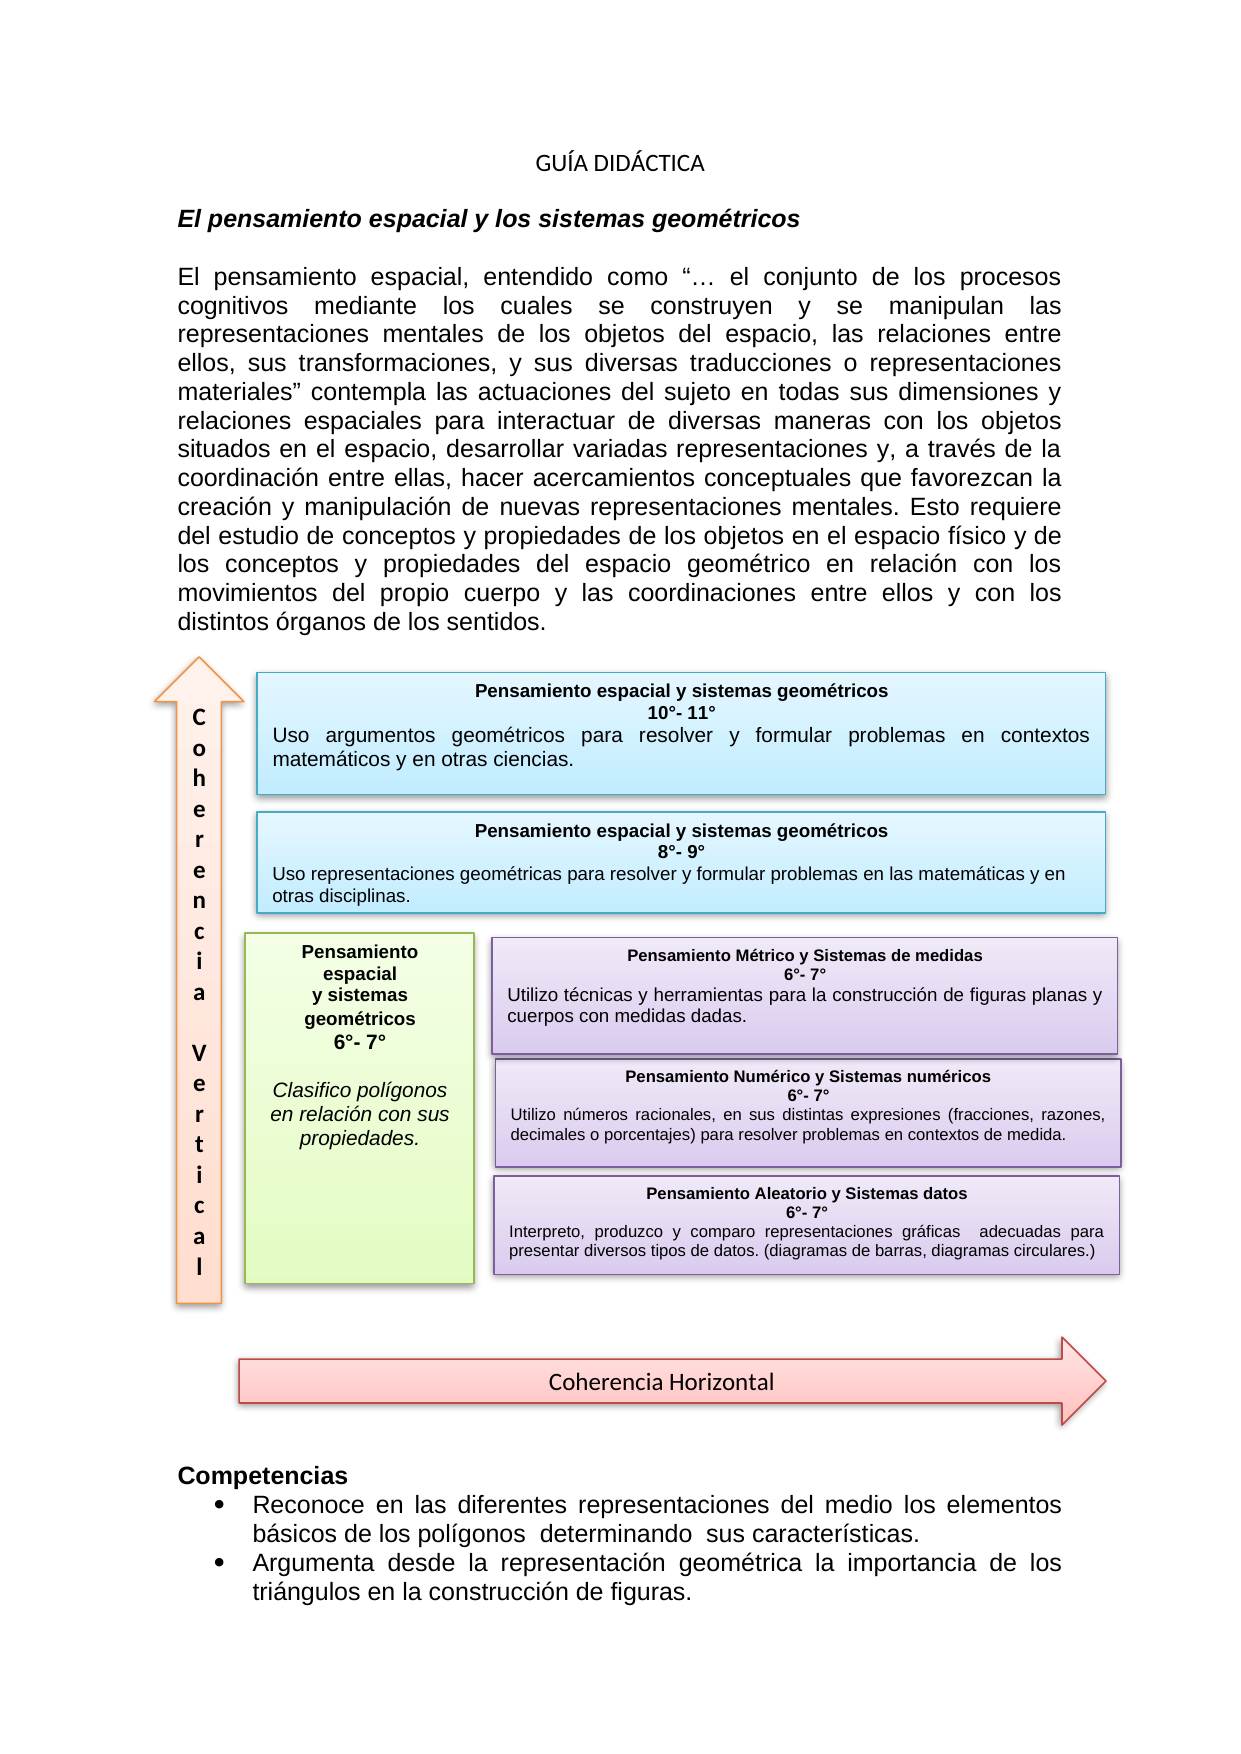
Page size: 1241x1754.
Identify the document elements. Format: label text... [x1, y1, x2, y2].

text GUÍA DIDÁCTICA [177, 148, 1063, 178]
text El pensamiento espacial, entendido como “… el conjunto de los procesos cognitivos mediante los cuales se construyen y se manipulan las representaciones mentales de los objetos del espacio, las relaciones entre ellos, sus transformaciones, y sus diversas traducciones o representaciones materiales” contempla las actuaciones del sujeto en todas sus dimensiones y relaciones espaciales para interactuar de diversas maneras con los objetos situados en el espacio, desarrollar variadas representaciones y, a través de la coordinación entre ellas, hacer acercamientos conceptuales que favorezcan la creación y manipulación de nuevas representaciones mentales. Esto requiere del estudio de conceptos y propiedades de los objetos en el espacio físico y de los conceptos y propiedades del espacio geométrico en relación con los movimientos del propio cuerpo y las coordinaciones entre ellos y con los distintos órganos de los sentidos. [177, 262, 1063, 636]
text Competencias [177, 1461, 1063, 1490]
list Reconoce en las diferentes representaciones del medio los elementos básicos de los polígonos determinando sus características. [215, 1490, 1063, 1548]
text El pensamiento espacial y los sistemas geométricos [177, 204, 1063, 233]
list Argumenta desde la representación geométrica la importancia de los triángulos en la construcción de figuras. [215, 1548, 1063, 1605]
